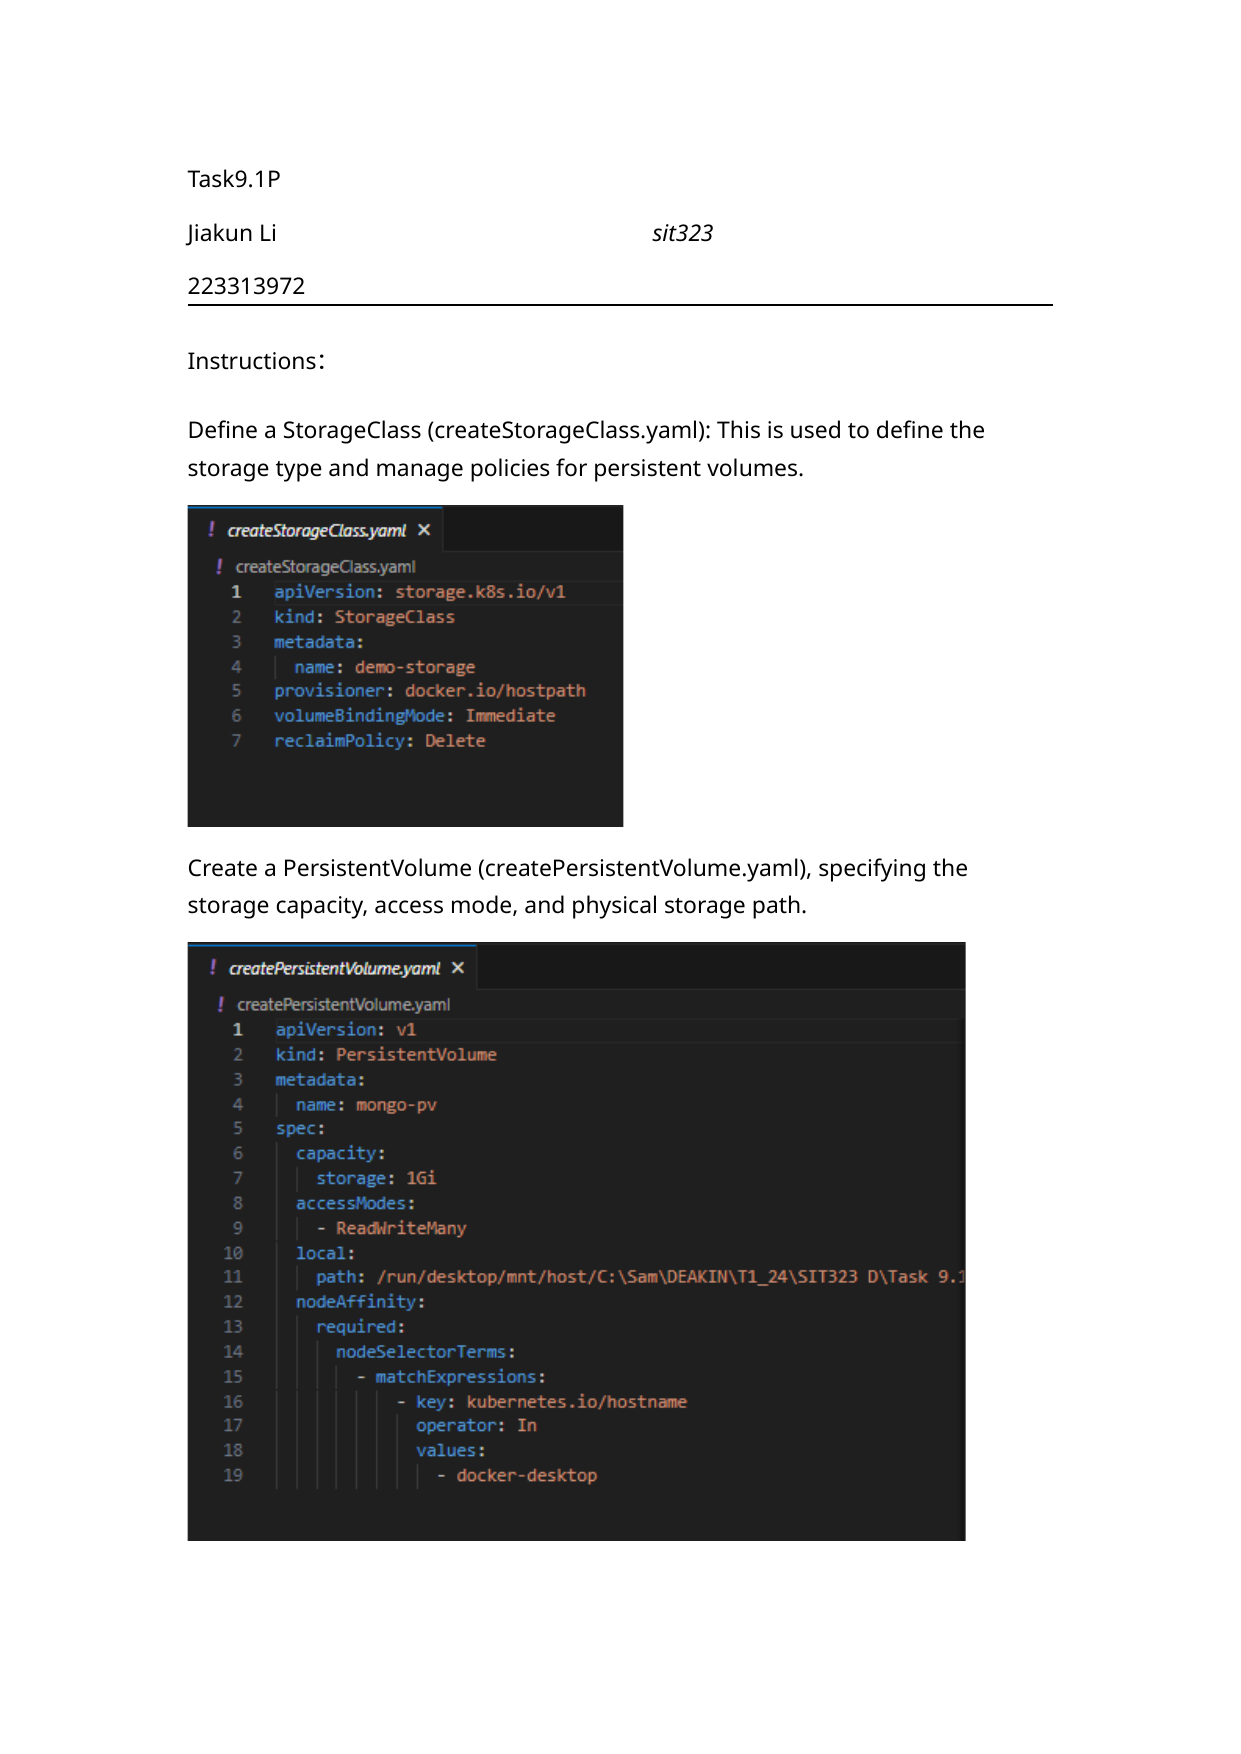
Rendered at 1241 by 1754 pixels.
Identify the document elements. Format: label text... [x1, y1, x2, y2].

text Create a PersistentVolume (createPersistentVolume.yaml), specifying the storage capacity, access mode, and physical storage path. [187, 851, 1053, 921]
text Instructions： [187, 327, 1053, 392]
text 223313972 [187, 270, 1053, 306]
text Jiakun Li sit323 [187, 216, 1053, 248]
text Task9.1P [187, 162, 1053, 194]
text Define a StorageClass (createStorageClass.yaml): This is used to define the storage type and manage policies for persistent volumes. [187, 414, 1053, 484]
picture [187, 942, 966, 1541]
picture [187, 505, 624, 827]
